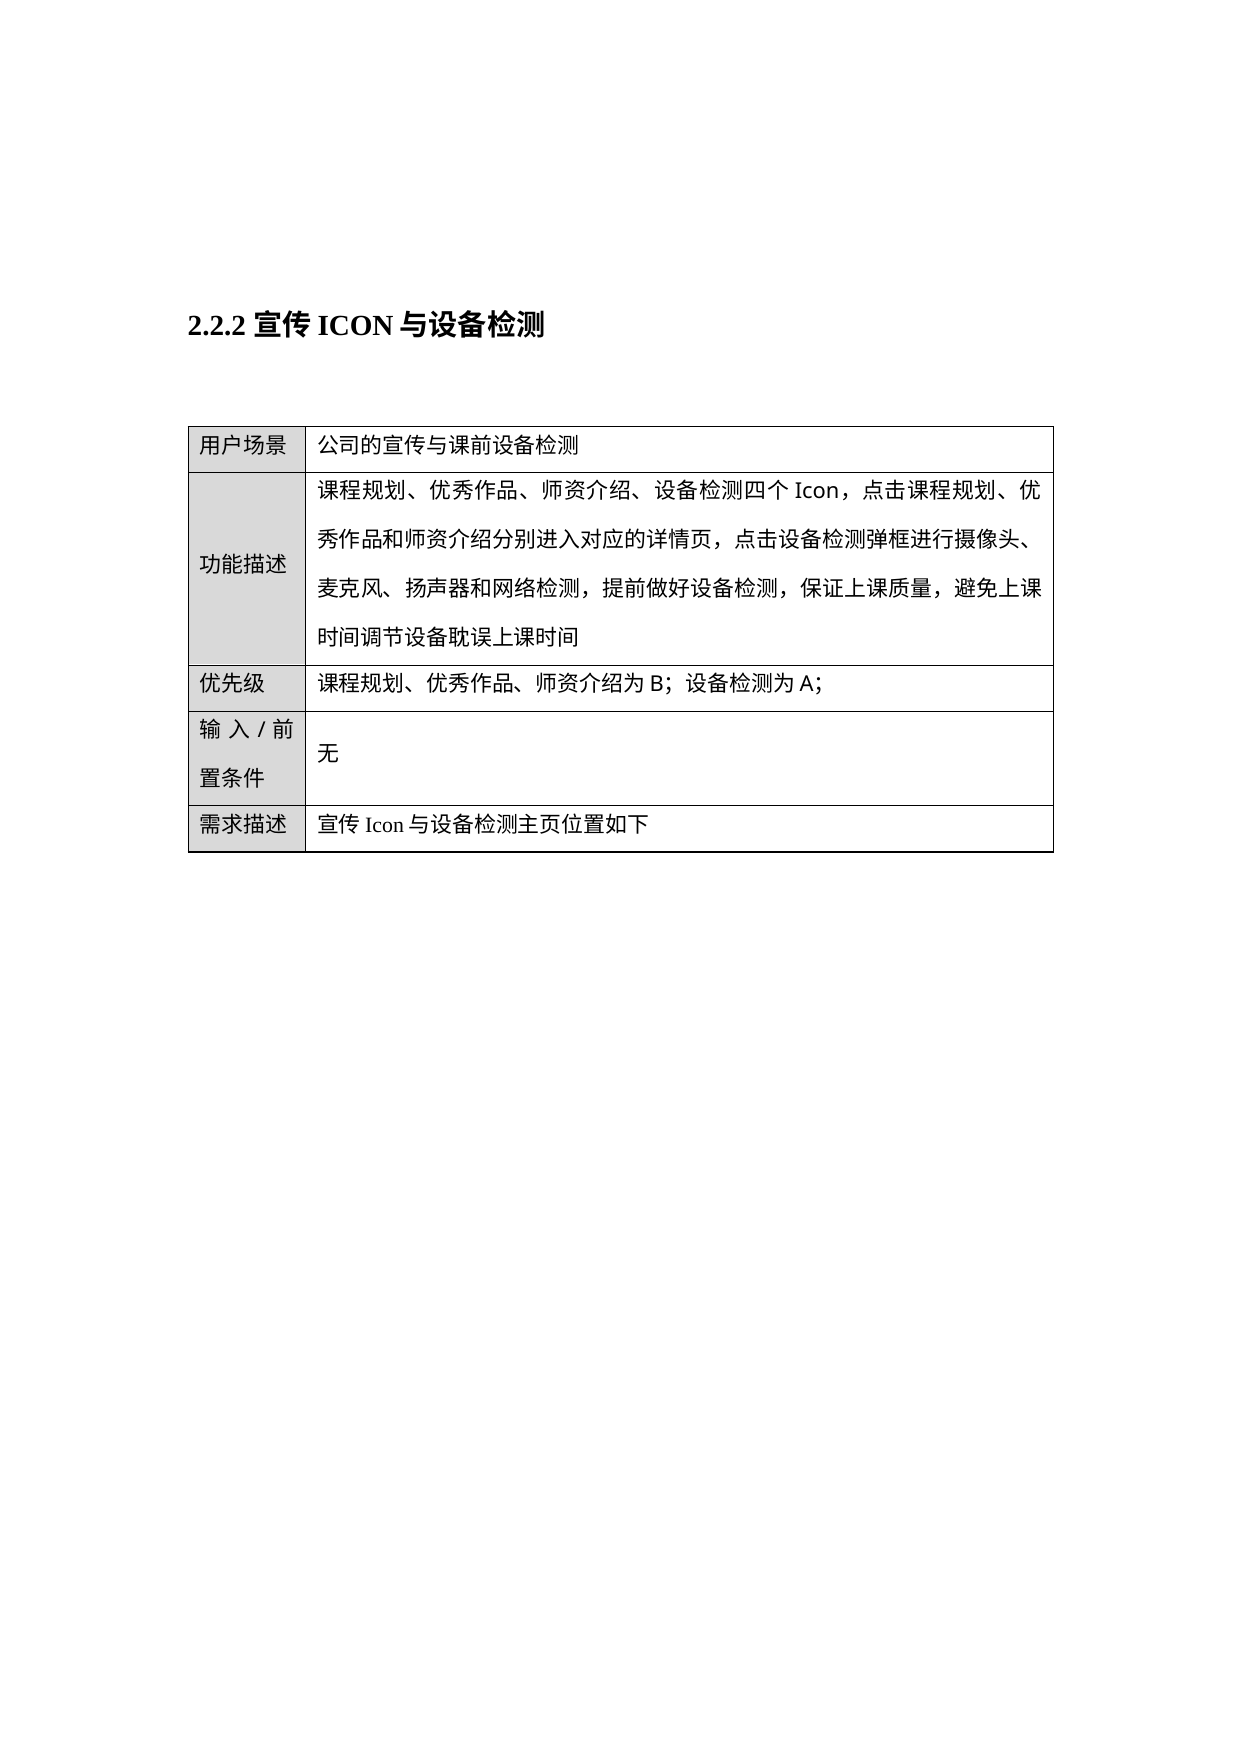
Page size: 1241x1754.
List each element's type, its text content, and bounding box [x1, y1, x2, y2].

table_cell 输入/前置条件 [189, 712, 305, 805]
table_cell 优先级 [189, 666, 305, 711]
table_header 公司的宣传与课前设备检测 [306, 427, 1053, 472]
table_cell 无 [306, 712, 1053, 805]
table_cell 功能描述 [189, 473, 305, 664]
table_cell 课程规划、优秀作品、师资介绍、设备检测四个Icon，点击课程规划、优秀作品和师资介绍分别进入对应的详情页，点击设备检测弹框进行摄像头、麦克风、扬声器和网络检测，提前做好设备检测，保证上课质量，避免上课时间调节设备耽误上课时间 [306, 473, 1053, 664]
subtitle 宣传ICON与设备检测 [187, 290, 1053, 355]
table_cell 需求描述 [189, 806, 305, 851]
table_cell 课程规划、优秀作品、师资介绍为B；设备检测为A； [306, 666, 1053, 711]
table_header 用户场景 [189, 427, 305, 472]
